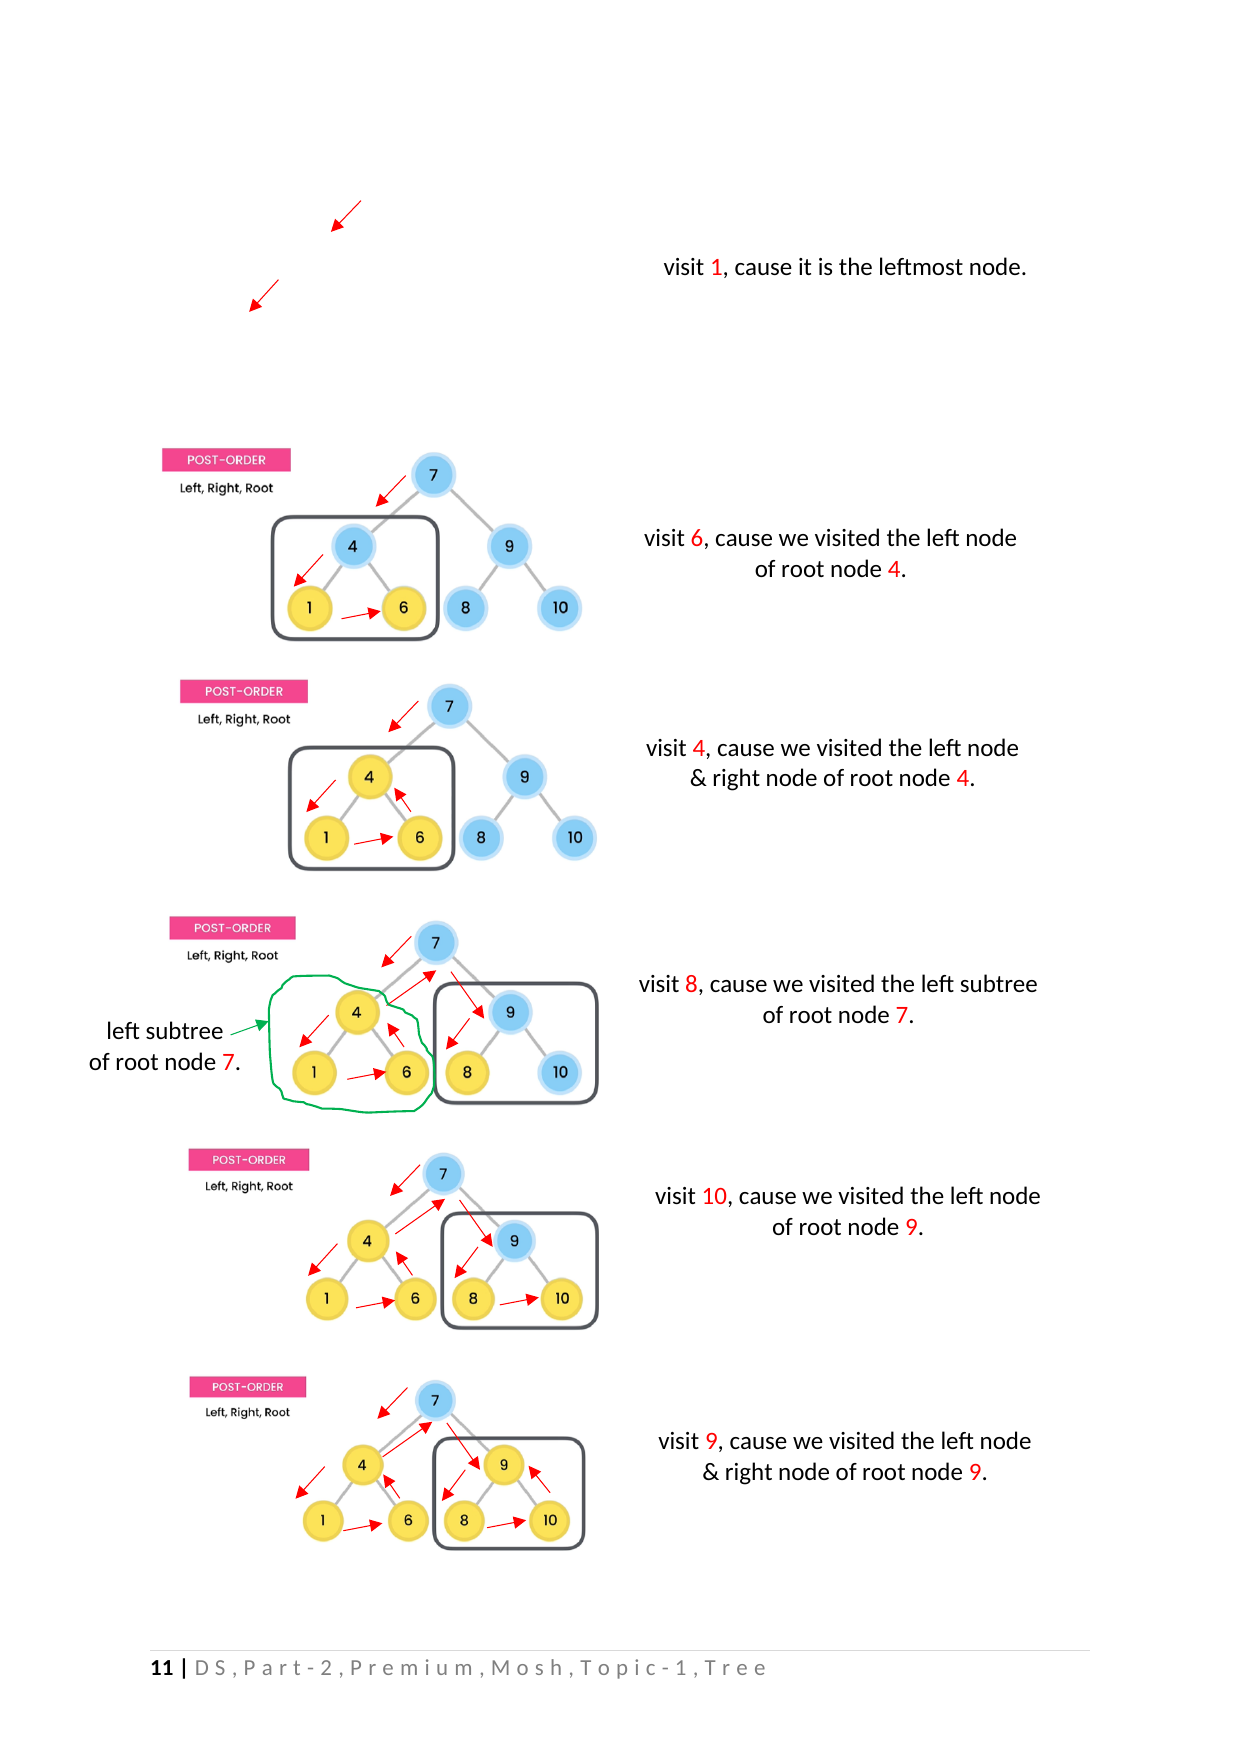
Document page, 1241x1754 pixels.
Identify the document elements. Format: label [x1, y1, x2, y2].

picture [150, 906, 619, 1119]
picture [150, 673, 615, 888]
picture [150, 1366, 603, 1562]
picture [150, 445, 588, 655]
picture [150, 1137, 636, 1349]
